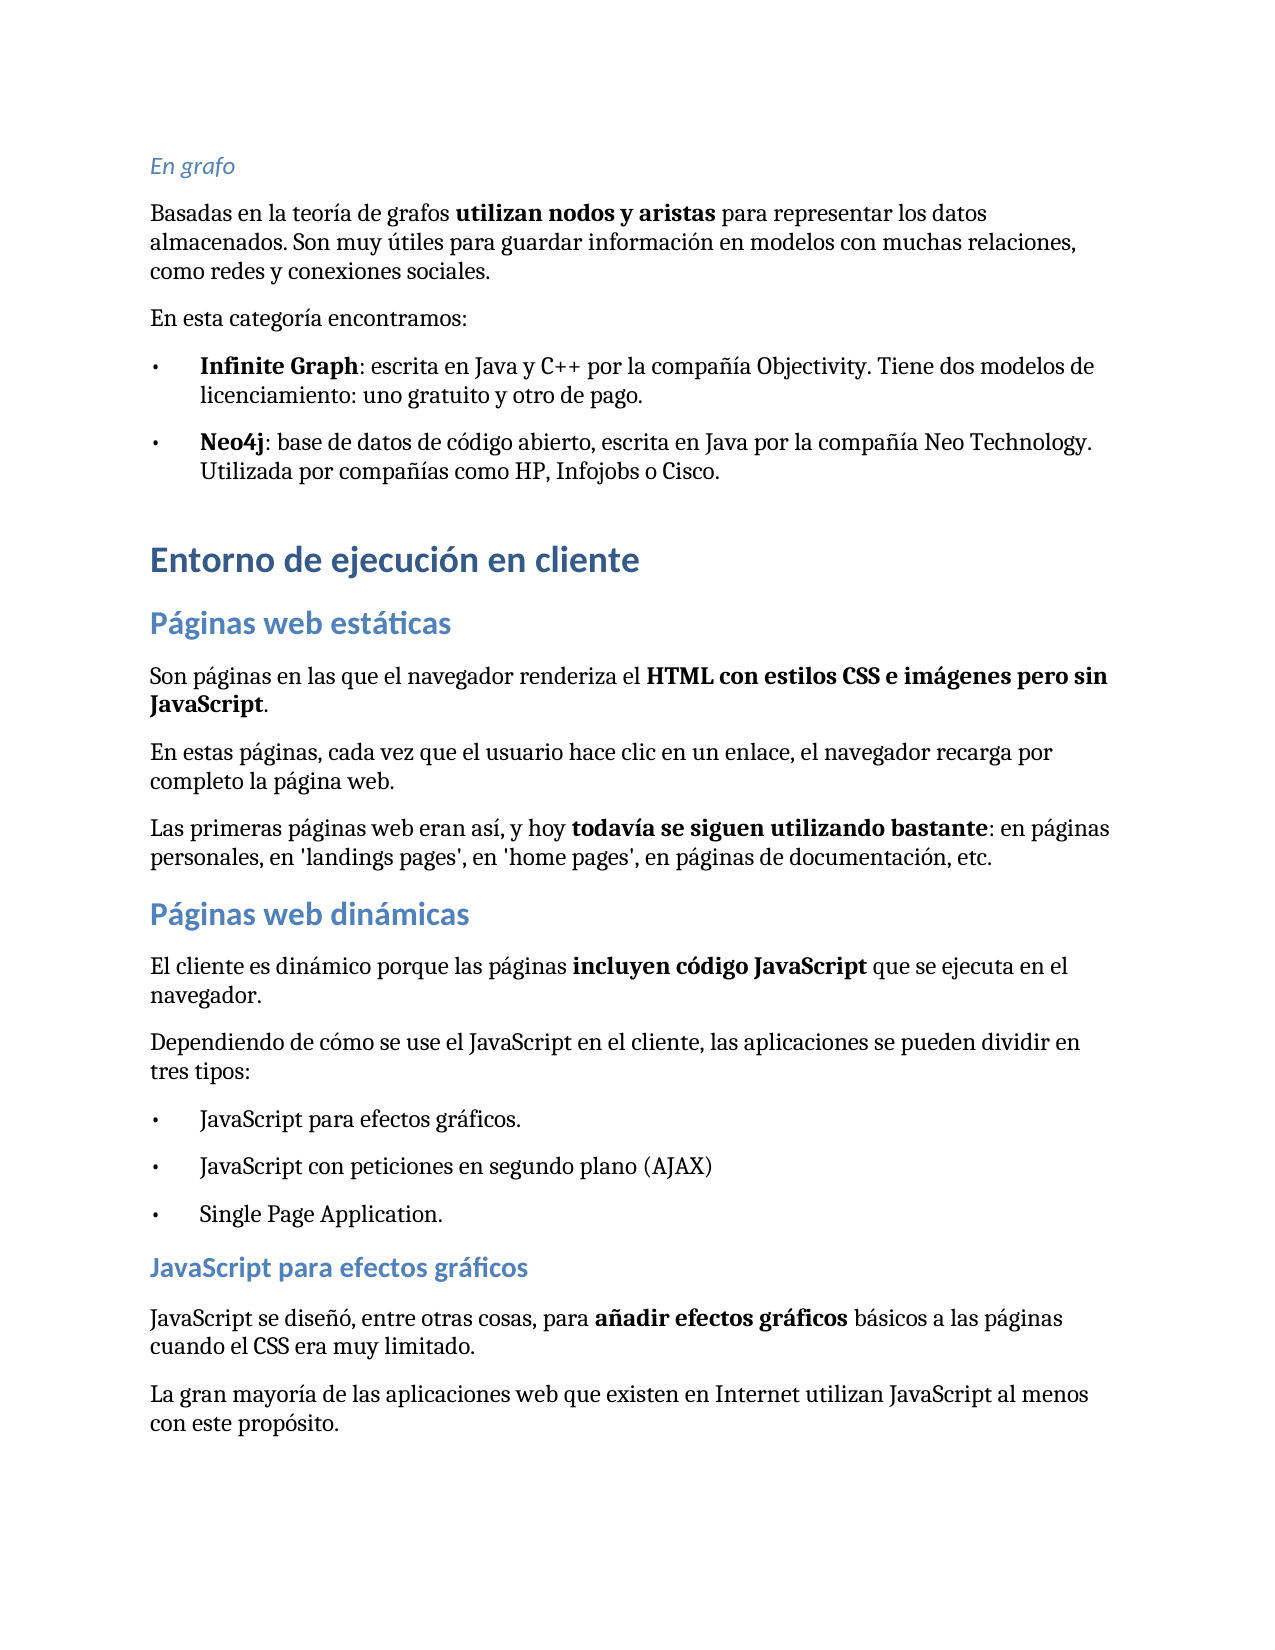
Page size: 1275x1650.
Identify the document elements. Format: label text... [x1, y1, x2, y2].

text Basadas en la teoría de grafos utilizan nodos y aristas para representar los datos almacenados. Son muy útiles para guardar información en modelos con muchas relaciones, como redes y conexiones sociales. [150, 199, 1125, 286]
list Single Page Application. [150, 1199, 1125, 1228]
list JavaScript para efectos gráficos. [150, 1104, 1125, 1133]
subtitle En grafo [150, 150, 1125, 181]
subtitle Páginas web estáticas [150, 602, 1125, 643]
list Infinite Graph: escrita en Java y C++ por la compañía Objectivity. Tiene dos modelos de licenciamiento: uno gratuito y otro de pago. [150, 352, 1125, 409]
subtitle Entorno de ejecución en cliente [150, 536, 1125, 581]
text En estas páginas, cada vez que el usuario hace clic en un enlace, el navegador recarga por completo la página web. [150, 738, 1125, 795]
text La gran mayoría de las aplicaciones web que existen en Internet utilizan JavaScript al menos con este propósito. [150, 1380, 1125, 1437]
text El cliente es dinámico porque las páginas incluyen código JavaScript que se ejecuta en el navegador. [150, 952, 1125, 1009]
subtitle JavaScript para efectos gráficos [150, 1249, 1125, 1285]
text Las primeras páginas web eran así, y hoy todavía se siguen utilizando bastante: en páginas personales, en 'landings pages', en 'home pages', en páginas de documentación, etc. [150, 814, 1125, 872]
text Dependiendo de cómo se use el JavaScript en el cliente, las aplicaciones se pueden dividir en tres tipos: [150, 1028, 1125, 1086]
text JavaScript se diseñó, entre otras cosas, para añadir efectos gráficos básicos a las páginas cuando el CSS era muy limitado. [150, 1303, 1125, 1361]
subtitle Páginas web dinámicas [150, 892, 1125, 933]
list JavaScript con peticiones en segundo plano (AJAX) [150, 1152, 1125, 1181]
text En esta categoría encontramos: [150, 304, 1125, 333]
list Neo4j: base de datos de código abierto, escrita en Java por la compañía Neo Technology. Utilizada por compañías como HP, Infojobs o Cisco. [150, 428, 1125, 486]
text Son páginas en las que el navegador renderiza el HTML con estilos CSS e imágenes pero sin JavaScript. [150, 662, 1125, 719]
